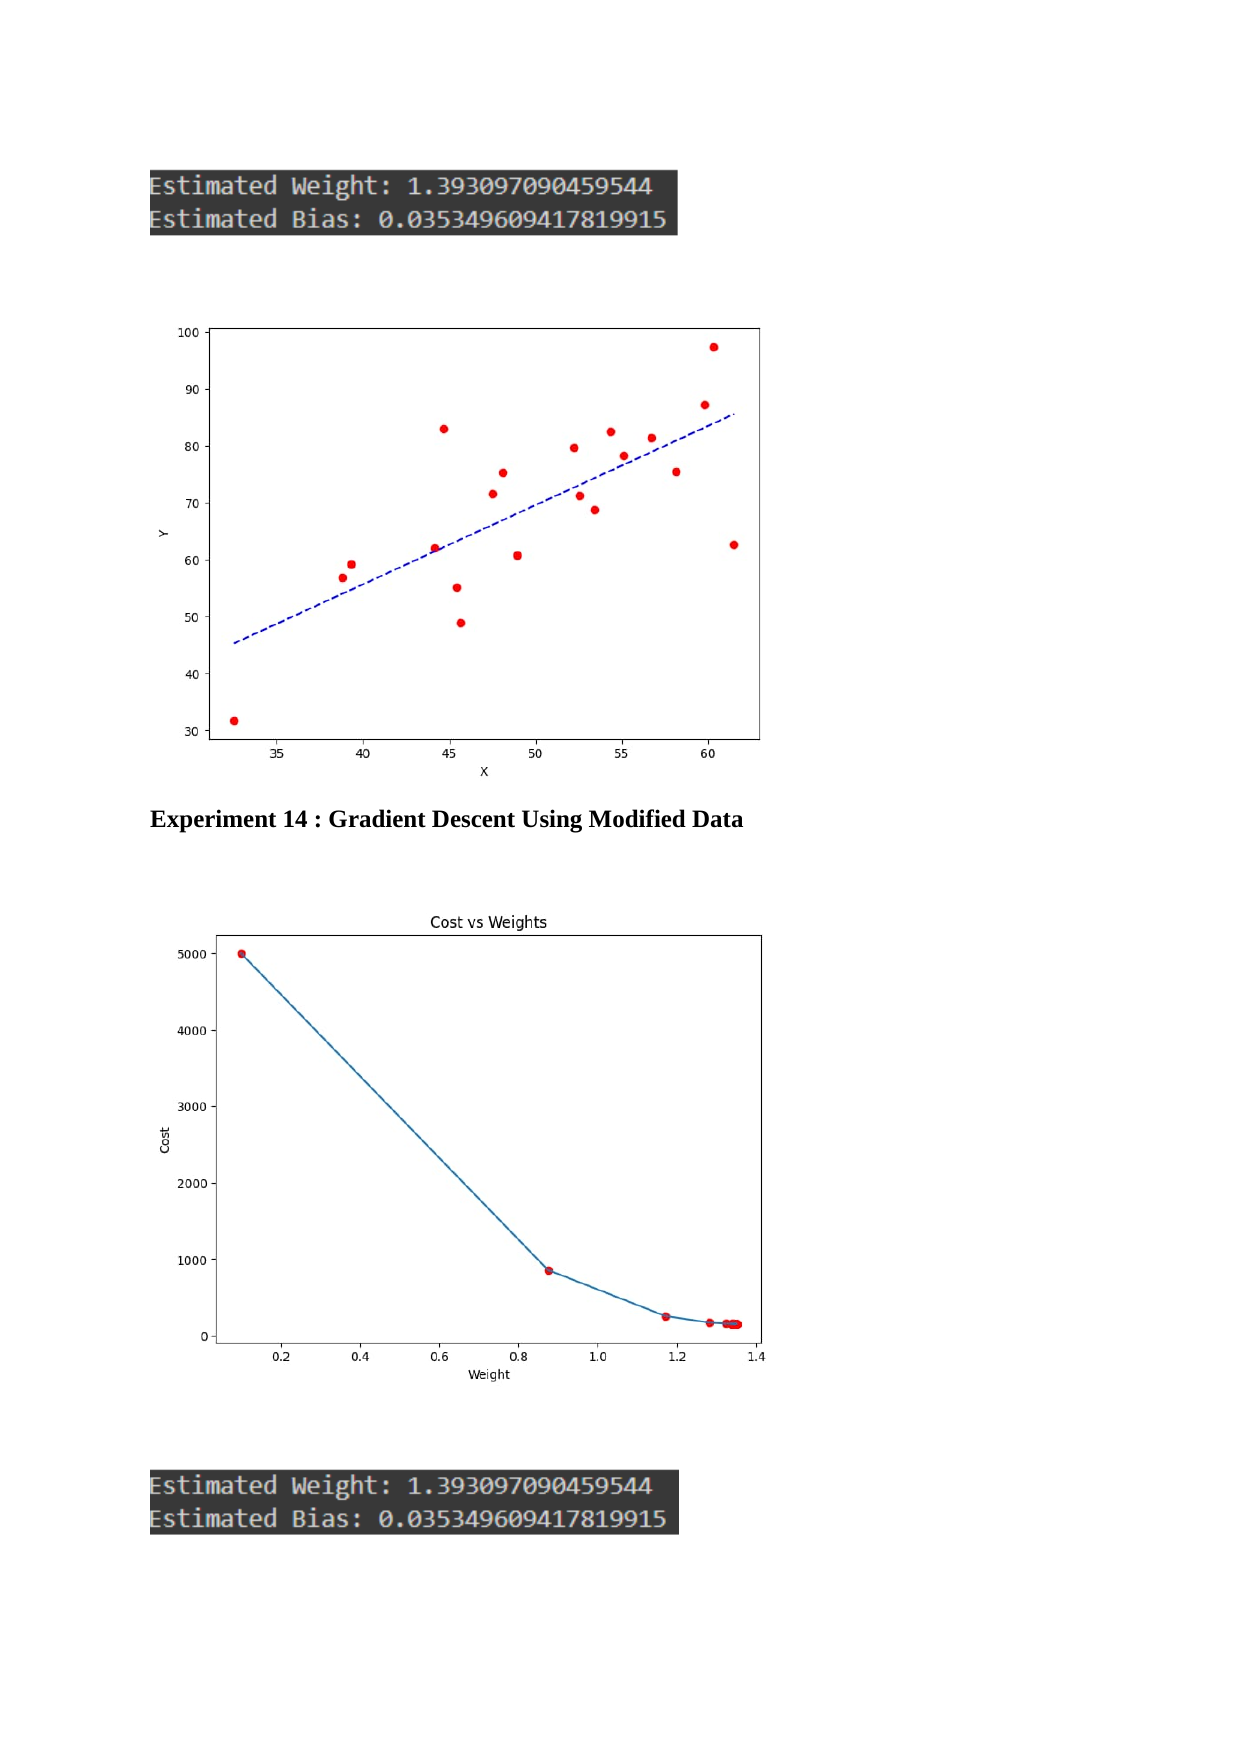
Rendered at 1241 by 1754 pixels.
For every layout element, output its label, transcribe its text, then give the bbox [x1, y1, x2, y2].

picture [150, 907, 774, 1389]
picture [150, 150, 678, 253]
text Experiment 14 : Gradient Descent Using Modified Data [150, 804, 1090, 833]
picture [150, 1462, 679, 1548]
picture [150, 319, 767, 786]
